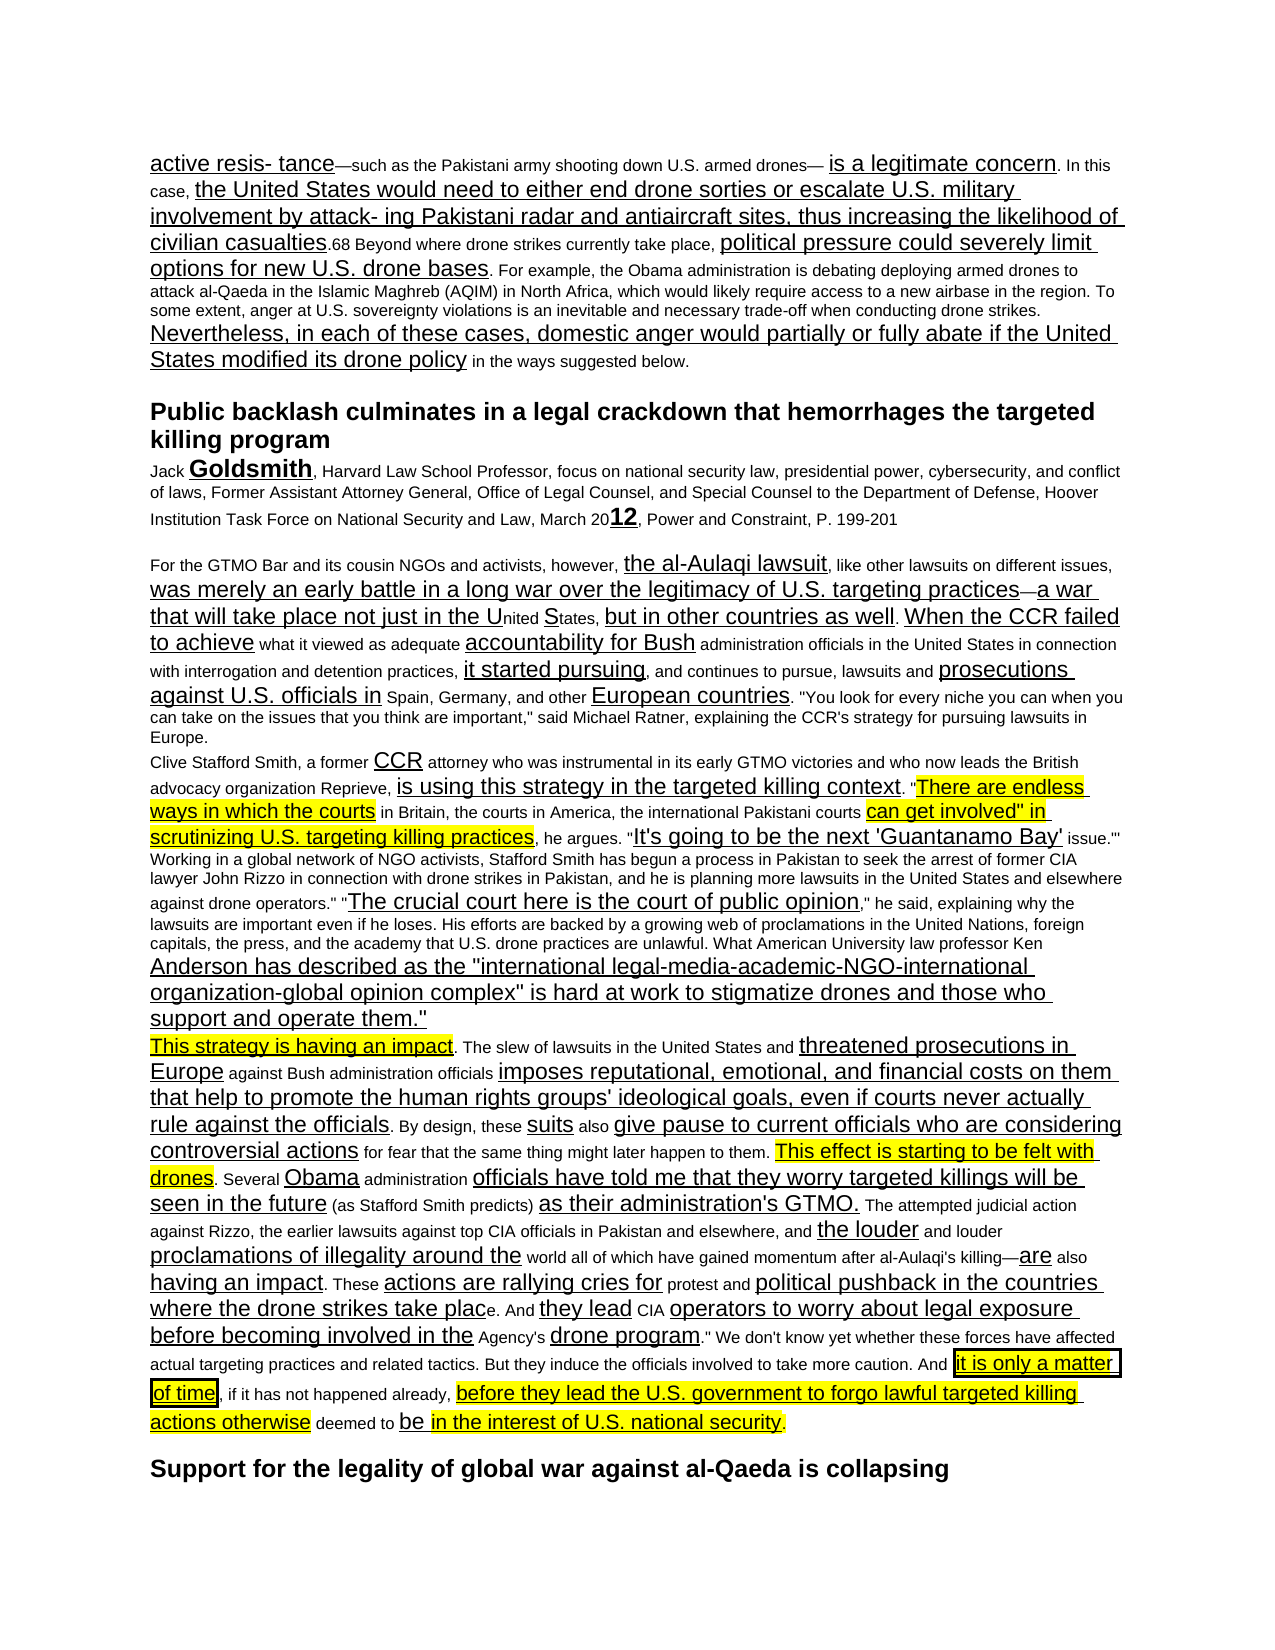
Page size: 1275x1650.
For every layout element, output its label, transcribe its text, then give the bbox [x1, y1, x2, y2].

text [150, 227, 1125, 373]
text This strategy is having an impact. The slew of lawsuits in the United States and threatened prosecutions in Europe against Bush administration officials imposes reputational, emotional, and financial costs on them that help to promote the human rights groups' ideological goals, even if courts never actually rule against the officials. By design, these suits also give pause to current officials who are considering controversial actions for fear that the same thing might later happen to them. This effect is starting to be felt with drones. Several Obama administration officials have told me that they worry targeted killings will be seen in the future (as Stafford Smith predicts) as their administration's GTMO. The attempted judicial action against Rizzo, the earlier lawsuits against top CIA officials in Pakistan and elsewhere, and the louder and louder proclamations of illegality around the world all of which have gained momentum after al-Aulaqi's killing—are also having an impact. These actions are rallying cries for protest and political pushback in the countries where the drone strikes take place. And they lead CIA operators to worry about legal exposure before becoming involved in the Agency's drone program." We don't know yet whether these forces have affected actual targeting practices and related tactics. But they induce the officials involved to take more caution. And it is only a matter of time, if it has not happened already, before they lead the U.S. government to forgo lawful targeted killing actions otherwise deemed to be in the interest of U.S. national security. [150, 1032, 1125, 1435]
text Support for the legality of global war against al-Qaeda is collapsing [150, 1454, 1125, 1483]
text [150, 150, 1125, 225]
text Public backlash culminates in a legal crackdown that hemorrhages the targeted killing program [150, 397, 1125, 454]
text For the GTMO Bar and its cousin NGOs and activists, however, the al-Aulaqi lawsuit, like other lawsuits on different issues, was merely an early battle in a long war over the legitimacy of U.S. targeting practices—a war that will take place not just in the United States, but in other countries as well. When the CCR failed to achieve what it viewed as adequate accountability for Bush administration officials in the United States in connection with interrogation and detention practices, it started pursuing, and continues to pursue, lawsuits and prosecutions against U.S. officials in Spain, Germany, and other European countries. "You look for every niche you can when you can take on the issues that you think are important," said Michael Ratner, explaining the CCR's strategy for pursuing lawsuits in Europe. [150, 550, 1125, 747]
text Jack Goldsmith, Harvard Law School Professor, focus on national security law, presidential power, cybersecurity, and conflict of laws, Former Assistant Attorney General, Office of Legal Counsel, and Special Counsel to the Department of Defense, Hoover Institution Task Force on National Security and Law, March 2012, Power and Constraint, P. 199-201 [150, 454, 1125, 531]
text Clive Stafford Smith, a former CCR attorney who was instrumental in its early GTMO victories and who now leads the British advocacy organization Reprieve, is using this strategy in the targeted killing context. "There are endless ways in which the courts in Britain, the courts in America, the international Pakistani courts can get involved" in scrutinizing U.S. targeting killing practices, he argues. "It's going to be the next 'Guantanamo Bay' issue."' Working in a global network of NGO activists, Stafford Smith has begun a process in Pakistan to seek the arrest of former CIA lawyer John Rizzo in connection with drone strikes in Pakistan, and he is planning more lawsuits in the United States and elsewhere against drone operators." "The crucial court here is the court of public opinion," he said, explaining why the lawsuits are important even if he loses. His efforts are backed by a growing web of proclamations in the United Nations, foreign capitals, the press, and the academy that U.S. drone practices are unlawful. What American University law professor Ken Anderson has described as the "international legal-media-academic-NGO-international organization-global opinion complex" is hard at work to stigmatize drones and those who support and operate them." [150, 747, 1125, 1032]
